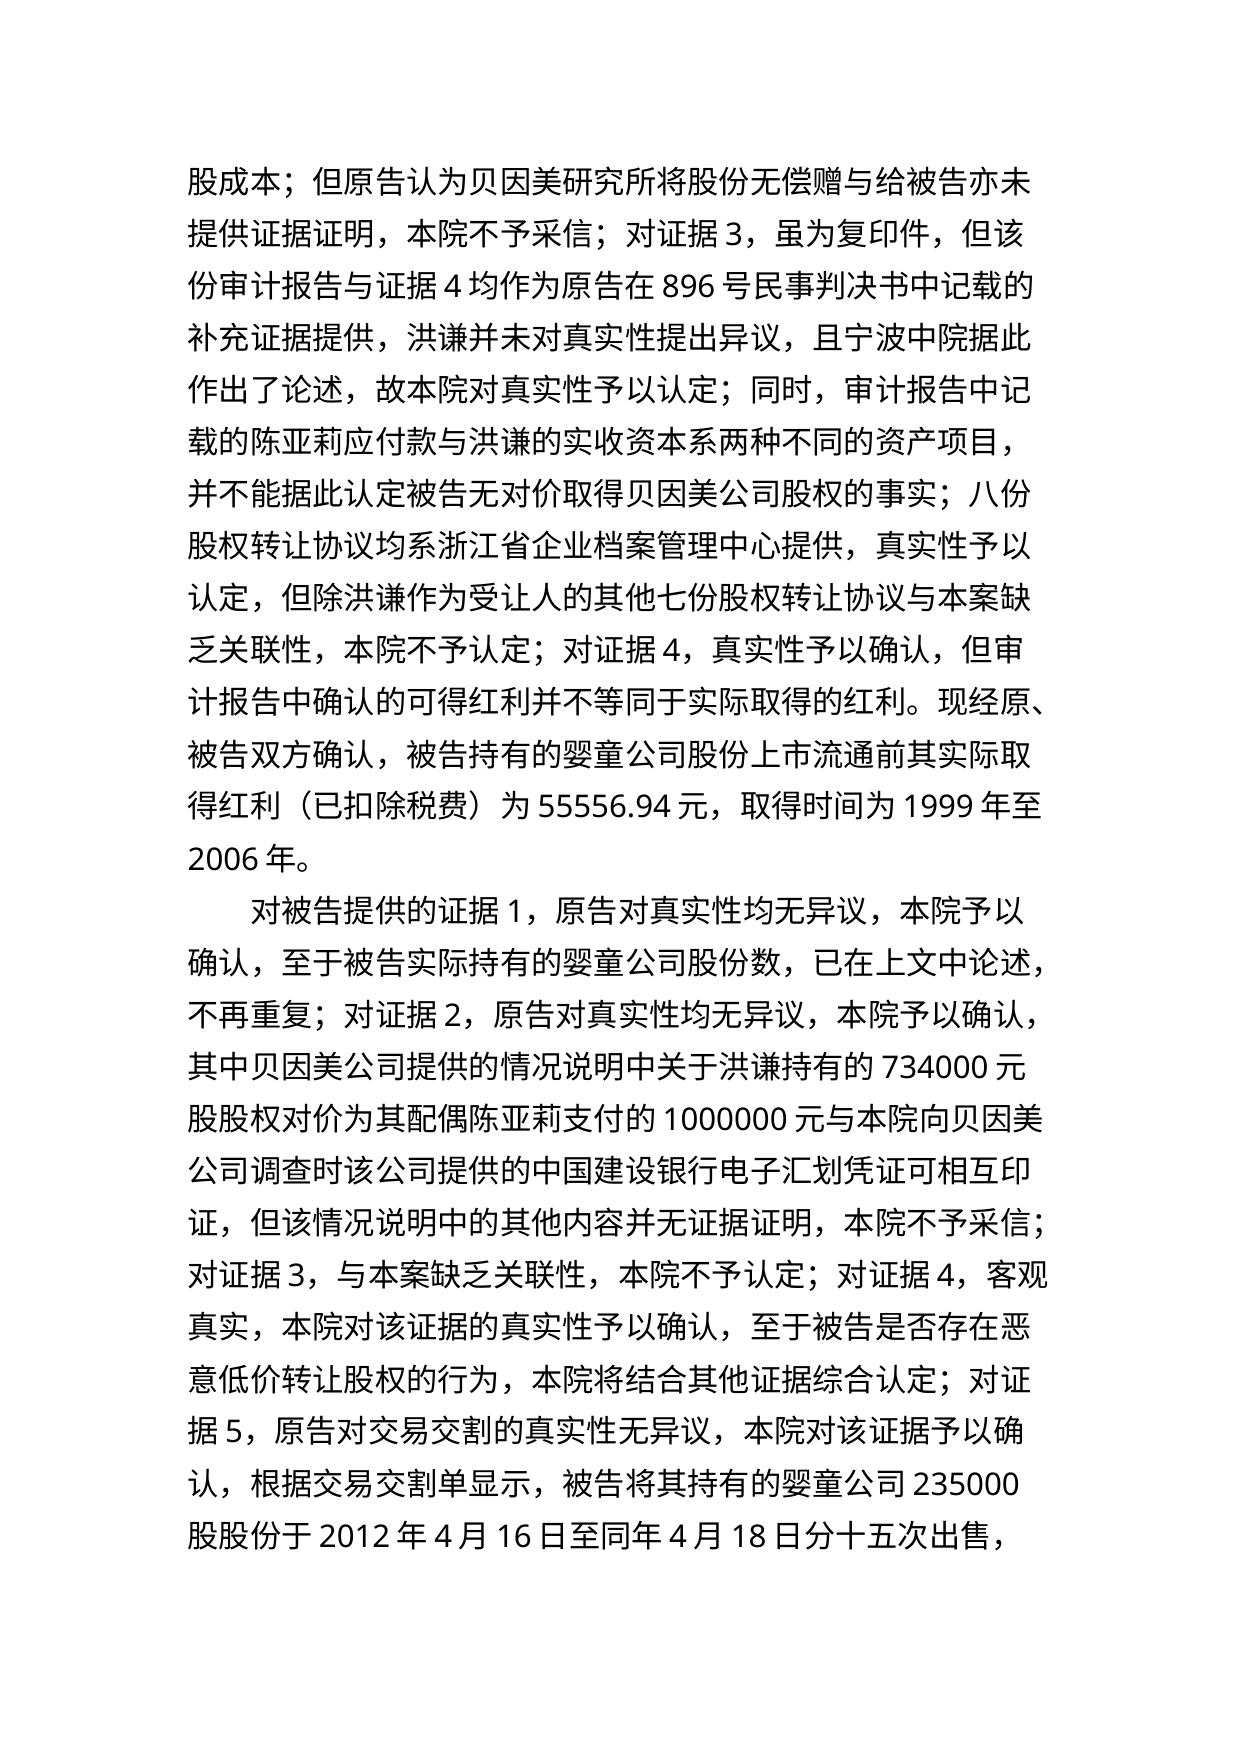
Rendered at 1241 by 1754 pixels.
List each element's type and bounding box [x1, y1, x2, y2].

text [187, 879, 1053, 1556]
text [187, 150, 1053, 879]
